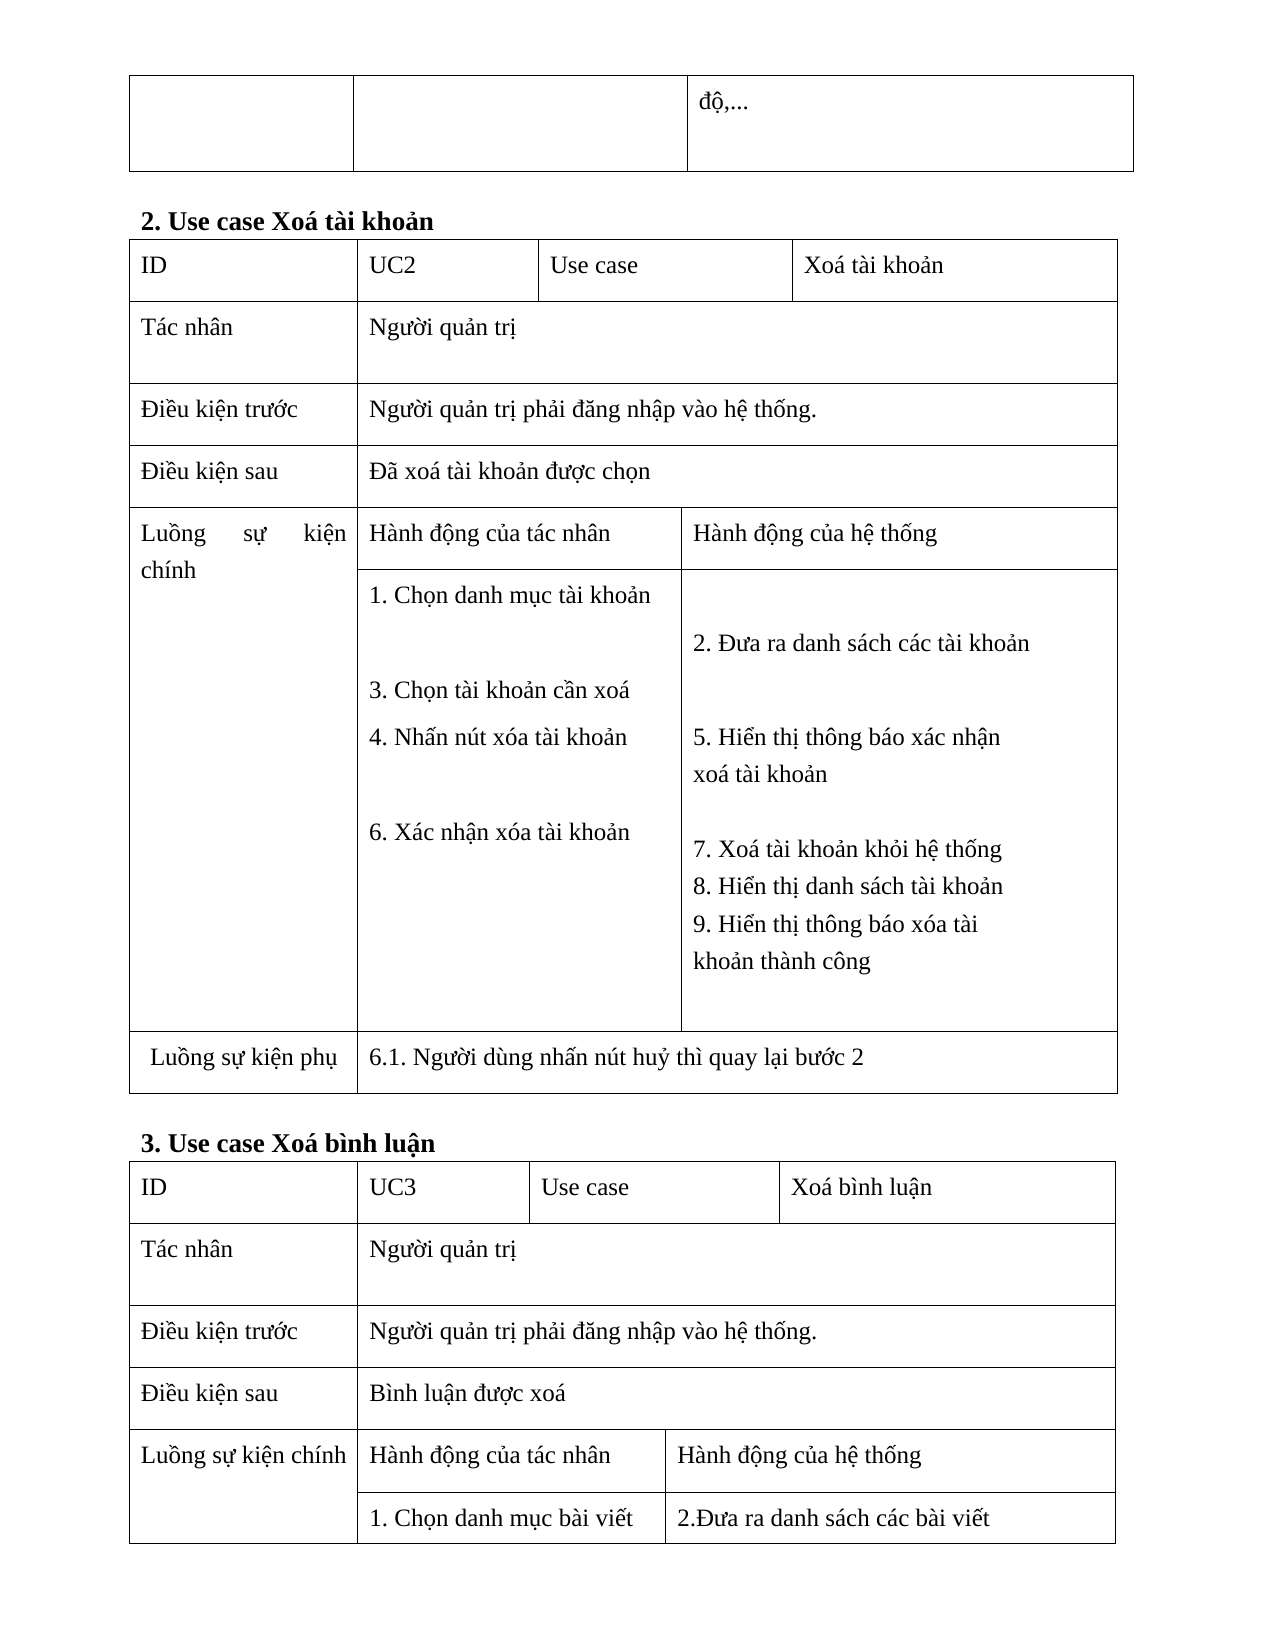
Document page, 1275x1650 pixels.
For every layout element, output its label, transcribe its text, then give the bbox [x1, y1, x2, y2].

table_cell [358, 1493, 665, 1543]
table_cell Hành động của hệ thống [682, 508, 1117, 569]
table_header UC3 [358, 1162, 529, 1223]
table_header Use case [530, 1162, 779, 1223]
table_header UC2 [358, 240, 538, 301]
table_header ID [130, 240, 357, 301]
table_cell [354, 76, 687, 171]
table_header Use case [539, 240, 792, 301]
table_cell Người quản trị [358, 1224, 1115, 1305]
table_cell Người quản trị [358, 302, 1117, 383]
table_cell Tác nhân [130, 1224, 357, 1305]
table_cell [688, 76, 1133, 171]
table_cell 1. Chọn danh mục tài khoản 3. Chọn tài khoản cần xoá 4. Nhấn nút xóa tài khoản 6. Xác nhận xóa tài khoản [358, 570, 681, 1031]
table_cell Đã xoá tài khoản được chọn [358, 446, 1117, 507]
text 2. Use case Xoá tài khoản [141, 205, 1134, 236]
table_cell Bình luận được xoá [358, 1368, 1115, 1429]
text 3. Use case Xoá bình luận [141, 1127, 1134, 1158]
table_cell Hành động của tác nhân [358, 508, 681, 569]
table_header ID [130, 1162, 357, 1223]
table_cell Luồng sự kiện chính [130, 508, 357, 1031]
table_cell Luồng sự kiện phụ [130, 1032, 357, 1093]
table_header Xoá bình luận [780, 1162, 1115, 1223]
table_cell 2. Đưa ra danh sách các tài khoản 5. Hiển thị thông báo xác nhận xoá tài khoản 7. Xoá tài khoản khỏi hệ thống 8. Hiển thị danh sách tài khoản 9. Hiển thị thông báo xóa tài khoản thành công [682, 570, 1117, 1031]
table_cell Điều kiện trước [130, 384, 357, 445]
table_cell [666, 1493, 1115, 1543]
table_cell Điều kiện sau [130, 446, 357, 507]
table_header Xoá tài khoản [793, 240, 1117, 301]
table_cell Tác nhân [130, 302, 357, 383]
table_cell Người quản trị phải đăng nhập vào hệ thống. [358, 1306, 1115, 1367]
table_cell Hành động của tác nhân [358, 1430, 665, 1492]
table_cell 6.1. Người dùng nhấn nút huỷ thì quay lại bước 2 [358, 1032, 1117, 1093]
table_cell Hành động của hệ thống [666, 1430, 1115, 1492]
table_cell Điều kiện trước [130, 1306, 357, 1367]
table_cell Luồng sự kiện chính [130, 1430, 357, 1543]
table_cell Người quản trị phải đăng nhập vào hệ thống. [358, 384, 1117, 445]
table_cell Điều kiện sau [130, 1368, 357, 1429]
